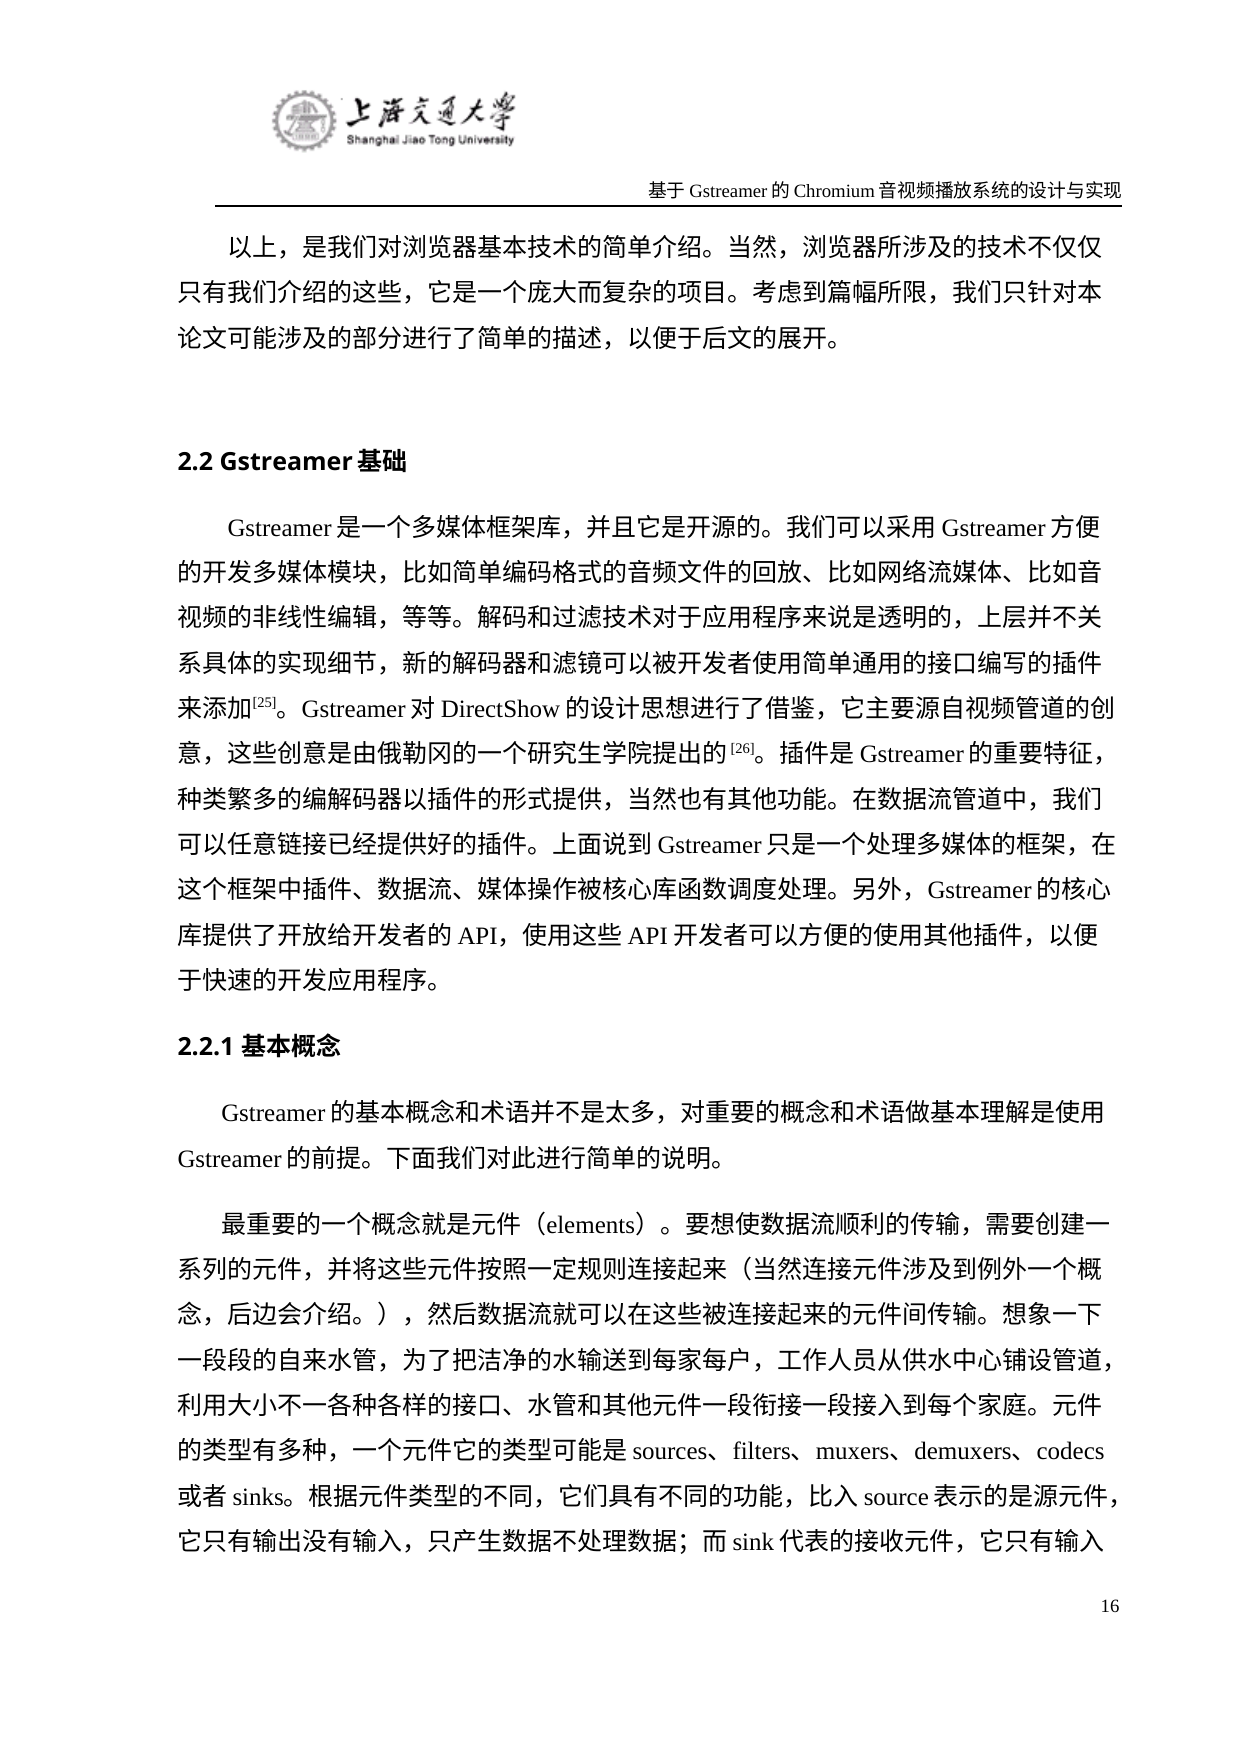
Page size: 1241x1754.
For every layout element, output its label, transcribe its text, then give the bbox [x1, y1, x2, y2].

picture [252, 73, 531, 156]
text 2.2 Gstreamer基础 [177, 441, 1122, 477]
text 2.2.1 基本概念 [177, 1027, 1122, 1063]
text 以上，是我们对浏览器基本技术的简单介绍。当然，浏览器所涉及的技术不仅仅只有我们介绍的这些，它是一个庞大而复杂的项目。考虑到篇幅所限，我们只针对本论文可能涉及的部分进行了简单的描述，以便于后文的展开。 [177, 228, 1122, 354]
text Gstreamer的基本概念和术语并不是太多，对重要的概念和术语做基本理解是使用Gstreamer的前提。下面我们对此进行简单的说明。 [177, 1093, 1122, 1174]
text Gstreamer是一个多媒体框架库，并且它是开源的。我们可以采用Gstreamer方便的开发多媒体模块，比如简单编码格式的音频文件的回放、比如网络流媒体、比如音视频的非线性编辑，等等。解码和过滤技术对于应用程序来说是透明的，上层并不关系具体的实现细节，新的解码器和滤镜可以被开发者使用简单通用的接口编写的插件来添加[25]。Gstreamer对DirectShow的设计思想进行了借鉴，它主要源自视频管道的创意，这些创意是由俄勒冈的一个研究生学院提出的 [26]。插件是Gstreamer的重要特征，种类繁多的编解码器以插件的形式提供，当然也有其他功能。在数据流管道中，我们可以任意链接已经提供好的插件。上面说到Gstreamer只是一个处理多媒体的框架，在这个框架中插件、数据流、媒体操作被核心库函数调度处理。另外，Gstreamer的核心库提供了开放给开发者的API，使用这些API开发者可以方便的使用其他插件，以便于快速的开发应用程序。 [177, 507, 1122, 997]
